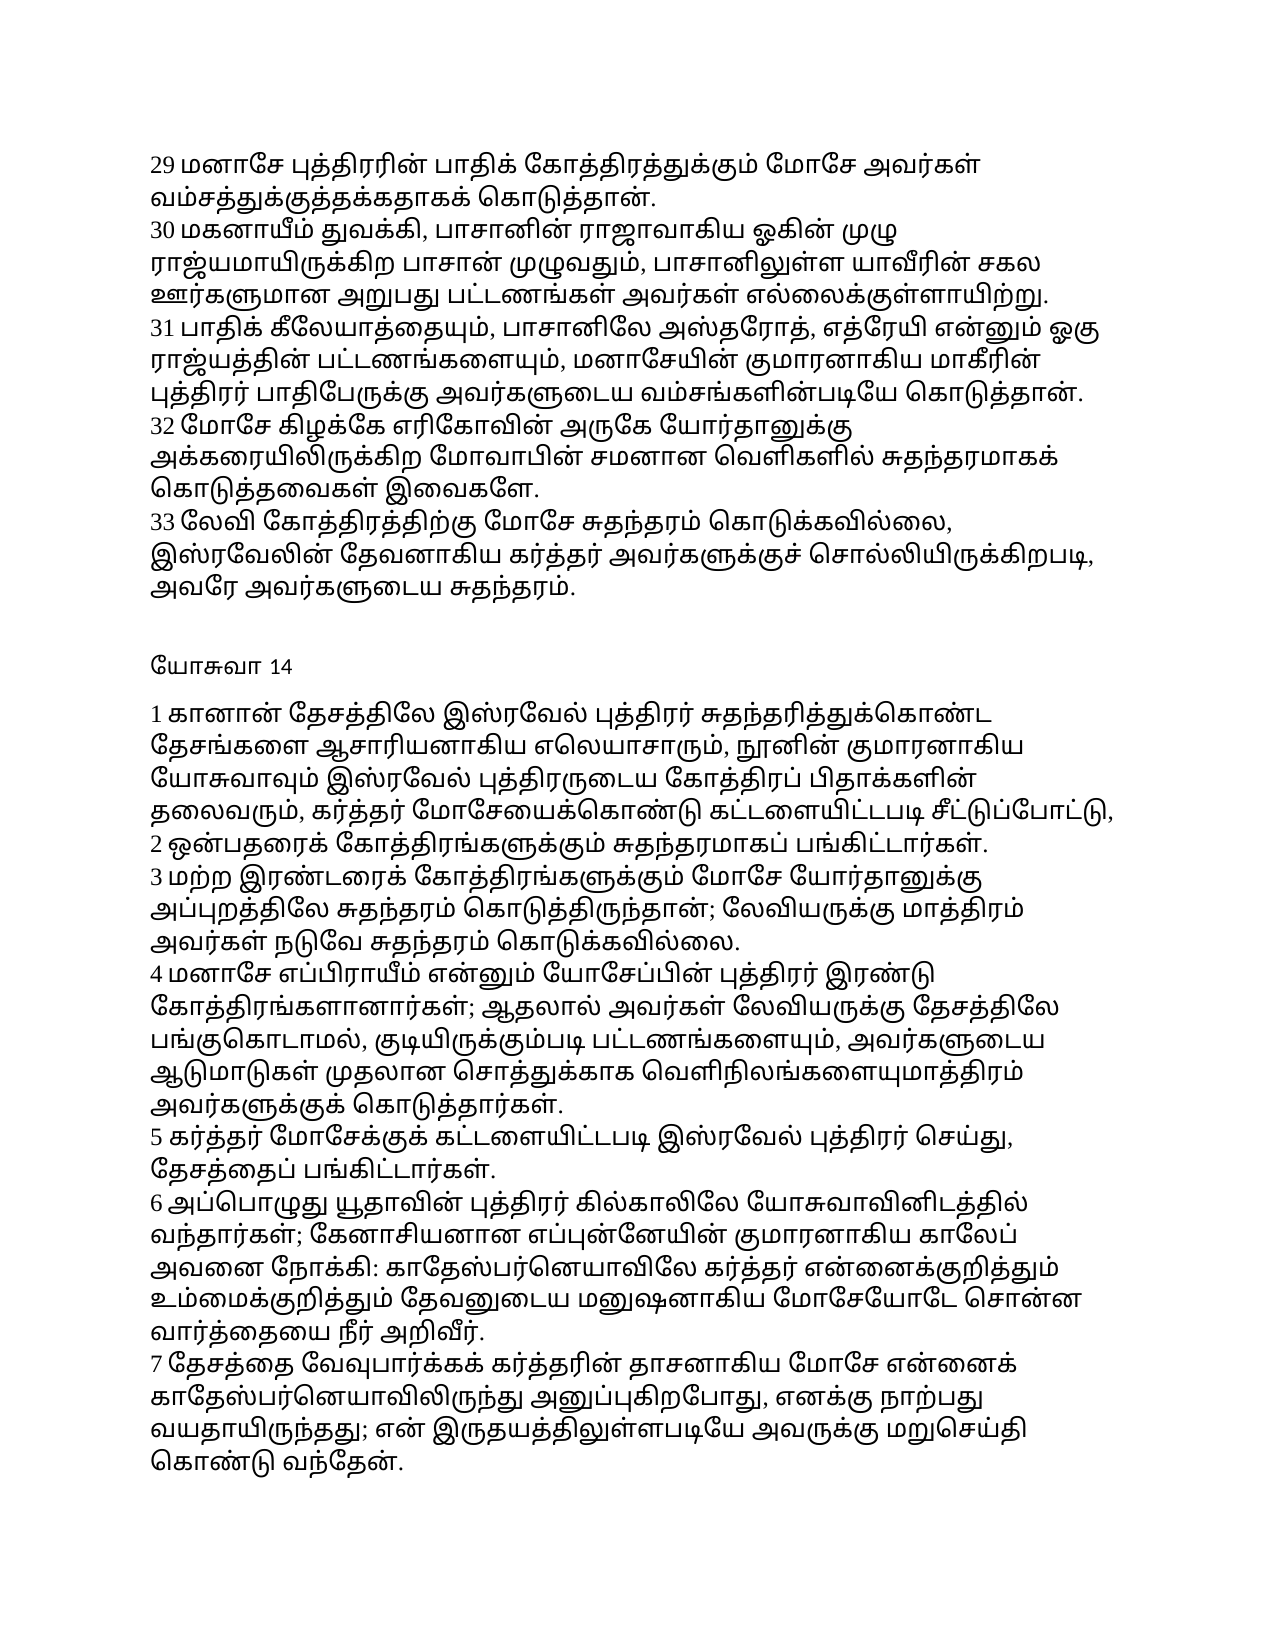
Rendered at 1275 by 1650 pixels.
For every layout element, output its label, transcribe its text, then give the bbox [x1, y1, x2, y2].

text 2ஒன்பதரைக் கோத்திரங்களுக்கும் சுதந்தரமாகப் பங்கிட்டார்கள். [150, 829, 1125, 862]
text 30மகனாயீம் துவக்கி, பாசானின் ராஜாவாகிய ஓகின் முழு ராஜ்யமாயிருக்கிற பாசான் முழுவதும், பாசானிலுள்ள யாவீரின் சகல ஊர்களுமான அறுபது பட்டணங்கள் அவர்கள் எல்லைக்குள்ளாயிற்று. [150, 215, 1125, 313]
text 6அப்பொழுது யூதாவின் புத்திரர் கில்காலிலே யோசுவாவினிடத்தில் வந்தார்கள்; கேனாசியனான எப்புன்னேயின் குமாரனாகிய காலேப் அவனை நோக்கி: காதேஸ்பர்னெயாவிலே கர்த்தர் என்னைக்குறித்தும் உம்மைக்குறித்தும் தேவனுடைய மனுஷனாகிய மோசேயோடே சொன்ன வார்த்தையை நீர் அறிவீர். [150, 1188, 1125, 1349]
text 3மற்ற இரண்டரைக் கோத்திரங்களுக்கும் மோசே யோர்தானுக்கு அப்புறத்திலே சுதந்தரம் கொடுத்திருந்தான்; லேவியருக்கு மாத்திரம் அவர்கள் நடுவே சுதந்தரம் கொடுக்கவில்லை. [150, 862, 1125, 959]
text 31பாதிக் கீலேயாத்தையும், பாசானிலே அஸ்தரோத், எத்ரேயி என்னும் ஓகு ராஜ்யத்தின் பட்டணங்களையும், மனாசேயின் குமாரனாகிய மாகீரின் புத்திரர் பாதிபேருக்கு அவர்களுடைய வம்சங்களின்படியே கொடுத்தான். [150, 313, 1125, 411]
text 32மோசே கிழக்கே எரிகோவின் அருகே யோர்தானுக்கு அக்கரையிலிருக்கிற மோவாபின் சமனான வெளிகளில் சுதந்தரமாகக் கொடுத்தவைகள் இவைகளே. [150, 411, 1125, 507]
text 29மனாசே புத்திரரின் பாதிக் கோத்திரத்துக்கும் மோசே அவர்கள் வம்சத்துக்குத்தக்கதாகக் கொடுத்தான். [150, 150, 1125, 215]
text 1கானான் தேசத்திலே இஸ்ரவேல் புத்திரர் சுதந்தரித்துக்கொண்ட தேசங்களை ஆசாரியனாகிய எலெயாசாரும், நூனின் குமாரனாகிய யோசுவாவும் இஸ்ரவேல் புத்திரருடைய கோத்திரப் பிதாக்களின் தலைவரும், கர்த்தர் மோசேயைக்கொண்டு கட்டளையிட்டபடி சீட்டுப்போட்டு, [150, 699, 1125, 829]
text 33லேவி கோத்திரத்திற்கு மோசே சுதந்தரம் கொடுக்கவில்லை, இஸ்ரவேலின் தேவனாகிய கர்த்தர் அவர்களுக்குச் சொல்லியிருக்கிறபடி, அவரே அவர்களுடைய சுதந்தரம். [150, 507, 1125, 605]
text 7தேசத்தை வேவுபார்க்கக் கர்த்தரின் தாசனாகிய மோசே என்னைக் காதேஸ்பர்னெயாவிலிருந்து அனுப்புகிறபோது, எனக்கு நாற்பது வயதாயிருந்தது; என் இருதயத்திலுள்ளபடியே அவருக்கு மறுசெய்தி கொண்டு வந்தேன். [150, 1349, 1125, 1479]
text 5 கர்த்தர் மோசேக்குக் கட்டளையிட்டபடி இஸ்ரவேல் புத்திரர் செய்து, தேசத்தைப் பங்கிட்டார்கள். [150, 1122, 1125, 1188]
text 4மனாசே எப்பிராயீம் என்னும் யோசேப்பின் புத்திரர் இரண்டு கோத்திரங்களானார்கள்; ஆதலால் அவர்கள் லேவியருக்கு தேசத்திலே பங்குகொடாமல், குடியிருக்கும்படி பட்டணங்களையும், அவர்களுடைய ஆடுமாடுகள் முதலான சொத்துக்காக வெளிநிலங்களையுமாத்திரம் அவர்களுக்குக் கொடுத்தார்கள். [150, 959, 1125, 1122]
text யோசுவா 14 [150, 652, 1125, 680]
